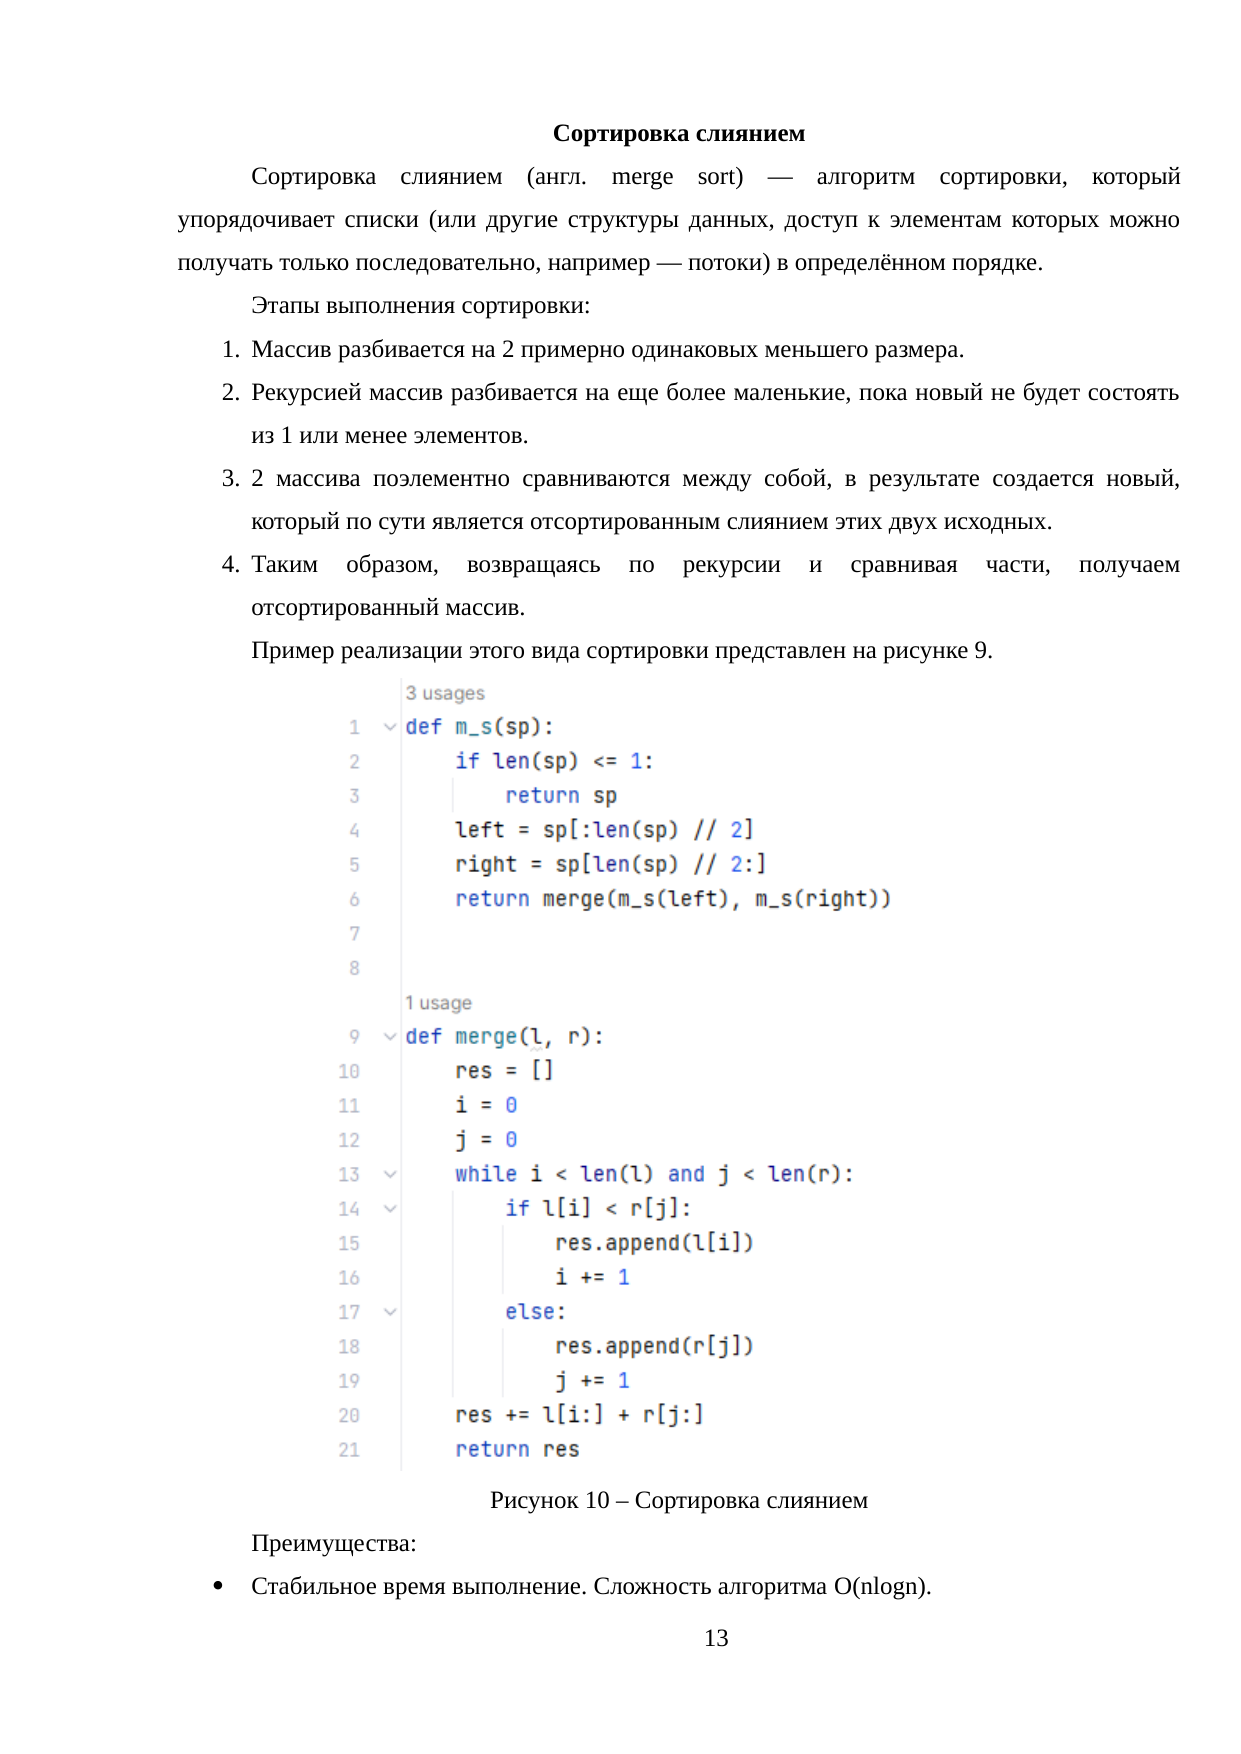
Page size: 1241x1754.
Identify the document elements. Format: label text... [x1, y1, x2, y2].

picture [321, 678, 1037, 1471]
text Рисунок 10 – Сортировка слиянием [177, 1485, 1181, 1514]
list Таким образом, возвращаясь по рекурсии и сравнивая части, получаем отсортированный массив. [222, 549, 1181, 621]
text Сортировка слиянием (англ. merge sort) — алгоритм сортировки, который упорядочивает списки (или другие структуры данных, доступ к элементам которых можно получать только последовательно, например — потоки) в определённом порядке. [177, 161, 1181, 276]
list Стабильное время выполнение. Сложность алгоритма O(nlogn). [213, 1571, 1181, 1600]
list 2 массива поэлементно сравниваются между собой, в результате создается новый, который по сути является отсортированным слиянием этих двух исходных. [222, 463, 1181, 535]
list Массив разбивается на 2 примерно одинаковых меньшего размера. [222, 334, 1181, 362]
list Рекурсией массив разбивается на еще более маленькие, пока новый не будет состоять из 1 или менее элементов. [222, 377, 1181, 449]
text Сортировка слиянием [177, 118, 1181, 147]
text Пример реализации этого вида сортировки представлен на рисунке 9. [177, 636, 1181, 664]
text Этапы выполнения сортировки: [177, 291, 1181, 319]
text Преимущества: [177, 1528, 1181, 1557]
